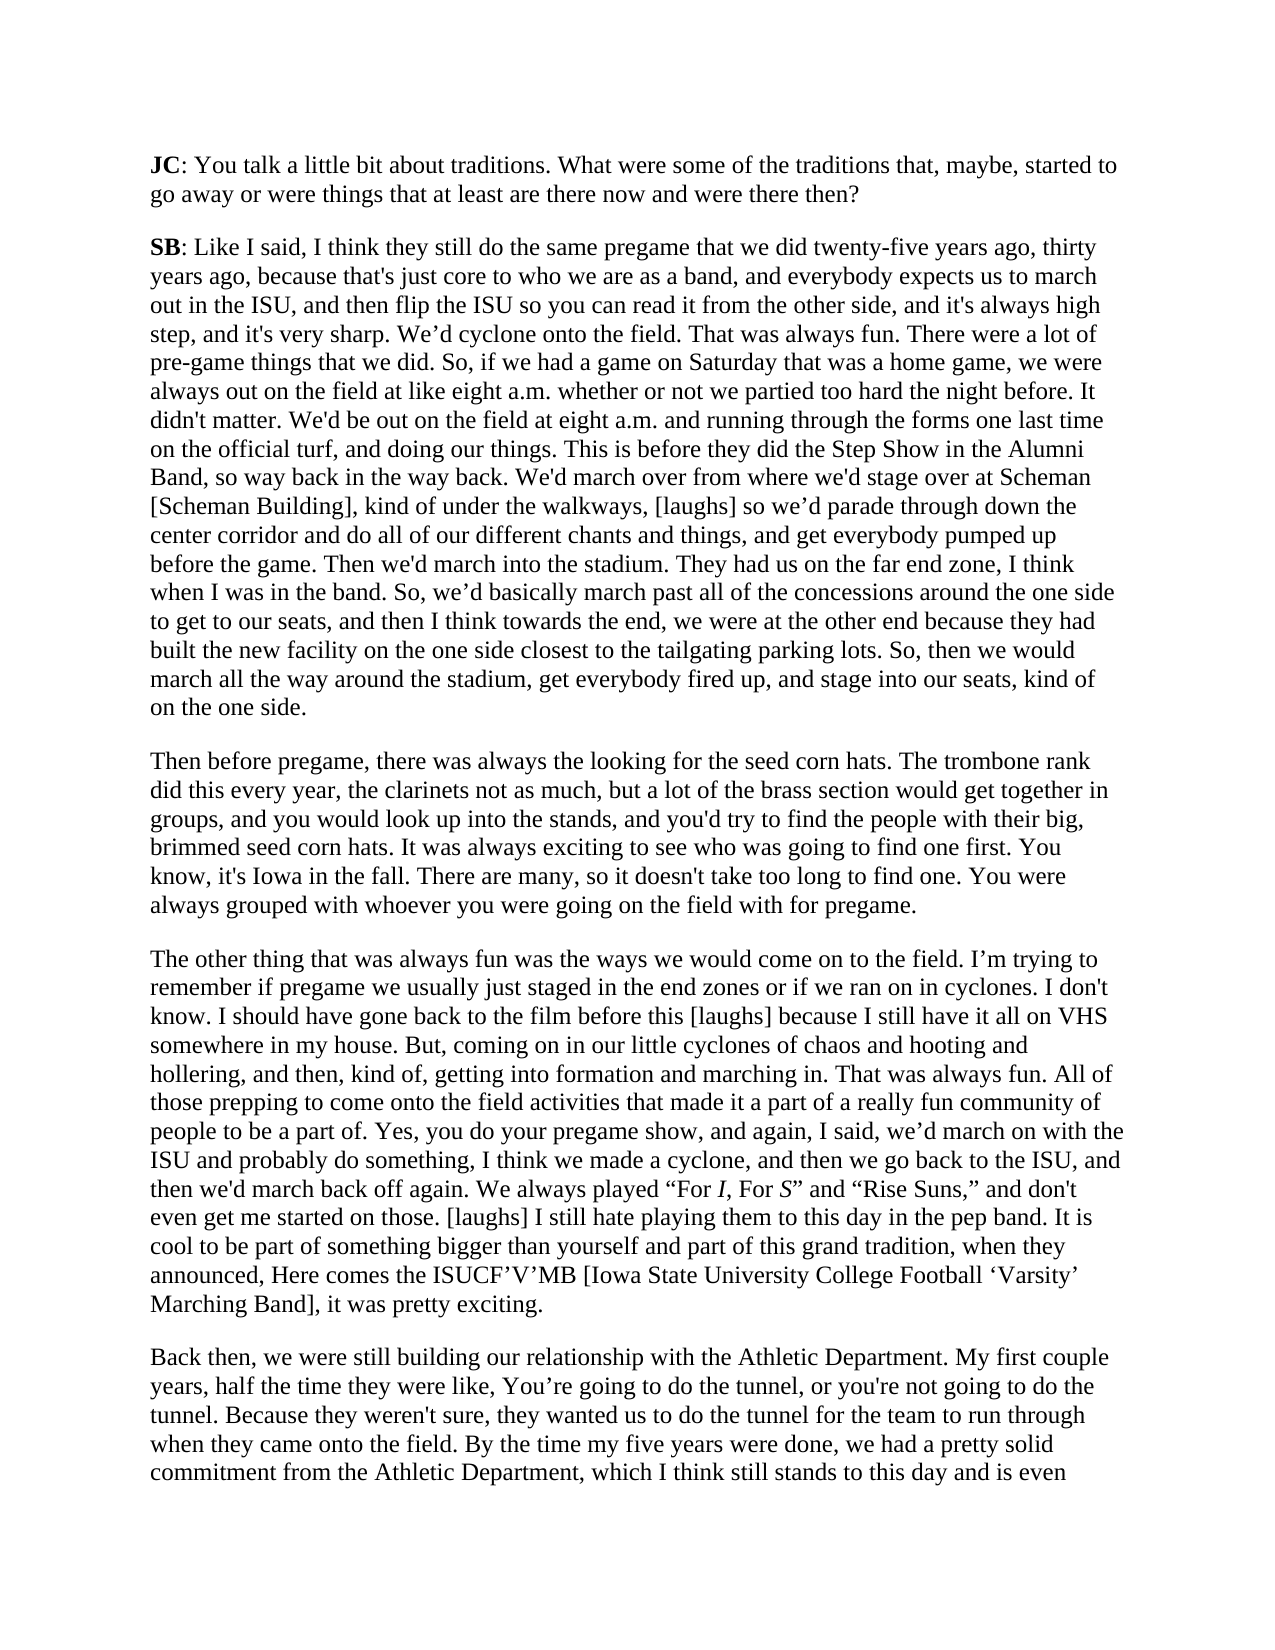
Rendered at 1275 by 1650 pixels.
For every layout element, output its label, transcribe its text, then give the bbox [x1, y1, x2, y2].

text Then before pregame, there was always the looking for the seed corn hats. The trombone rank did this every year, the clarinets not as much, but a lot of the brass section would get together in groups, and you would look up into the stands, and you'd try to find the people with their big, brimmed seed corn hats. It was always exciting to see who was going to find one first. You know, it's Iowa in the fall. There are many, so it doesn't take too long to find one. You were always grouped with whoever you were going on the field with for pregame. [150, 746, 1125, 919]
text SB: Like I said, I think they still do the same pregame that we did twenty-five years ago, thirty years ago, because that's just core to who we are as a band, and everybody expects us to march out in the ISU, and then flip the ISU so you can read it from the other side, and it's always high step, and it's very sharp. We’d cyclone onto the field. That was always fun. There were a lot of pre-game things that we did. So, if we had a game on Saturday that was a home game, we were always out on the field at like eight a.m. whether or not we partied too hard the night before. It didn't matter. We'd be out on the field at eight a.m. and running through the forms one last time on the official turf, and doing our things. This is before they did the Step Show in the Alumni Band, so way back in the way back. We'd march over from where we'd stage over at Scheman [Scheman Building], kind of under the walkways, [laughs] so we’d parade through down the center corridor and do all of our different chants and things, and get everybody pumped up before the game. Then we'd march into the stadium. They had us on the far end zone, I think when I was in the band. So, we’d basically march past all of the concessions around the one side to get to our seats, and then I think towards the end, we were at the other end because they had built the new facility on the one side closest to the tailgating parking lots. So, then we would march all the way around the stadium, get everybody fired up, and stage into our seats, kind of on the one side. [150, 232, 1125, 721]
text JC: You talk a little bit about traditions. What were some of the traditions that, maybe, started to go away or were things that at least are there now and were there then? [150, 150, 1125, 207]
text The other thing that was always fun was the ways we would come on to the field. I’m trying to remember if pregame we usually just staged in the end zones or if we ran on in cyclones. I don't know. I should have gone back to the film before this [laughs] because I still have it all on VHS somewhere in my house. But, coming on in our little cyclones of chaos and hooting and hollering, and then, kind of, getting into formation and marching in. That was always fun. All of those prepping to come onto the field activities that made it a part of a really fun community of people to be a part of. Yes, you do your pregame show, and again, I said, we’d march on with the ISU and probably do something, I think we made a cyclone, and then we go back to the ISU, and then we'd march back off again. We always played “For I, For S” and “Rise Suns,” and don't even get me started on those. [laughs] I still hate playing them to this day in the pep band. It is cool to be part of something bigger than yourself and part of this grand tradition, when they announced, Here comes the ISUCF’V’MB [Iowa State University College Football ‘Varsity’ Marching Band], it was pretty exciting. [150, 944, 1125, 1317]
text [150, 1342, 1125, 1486]
